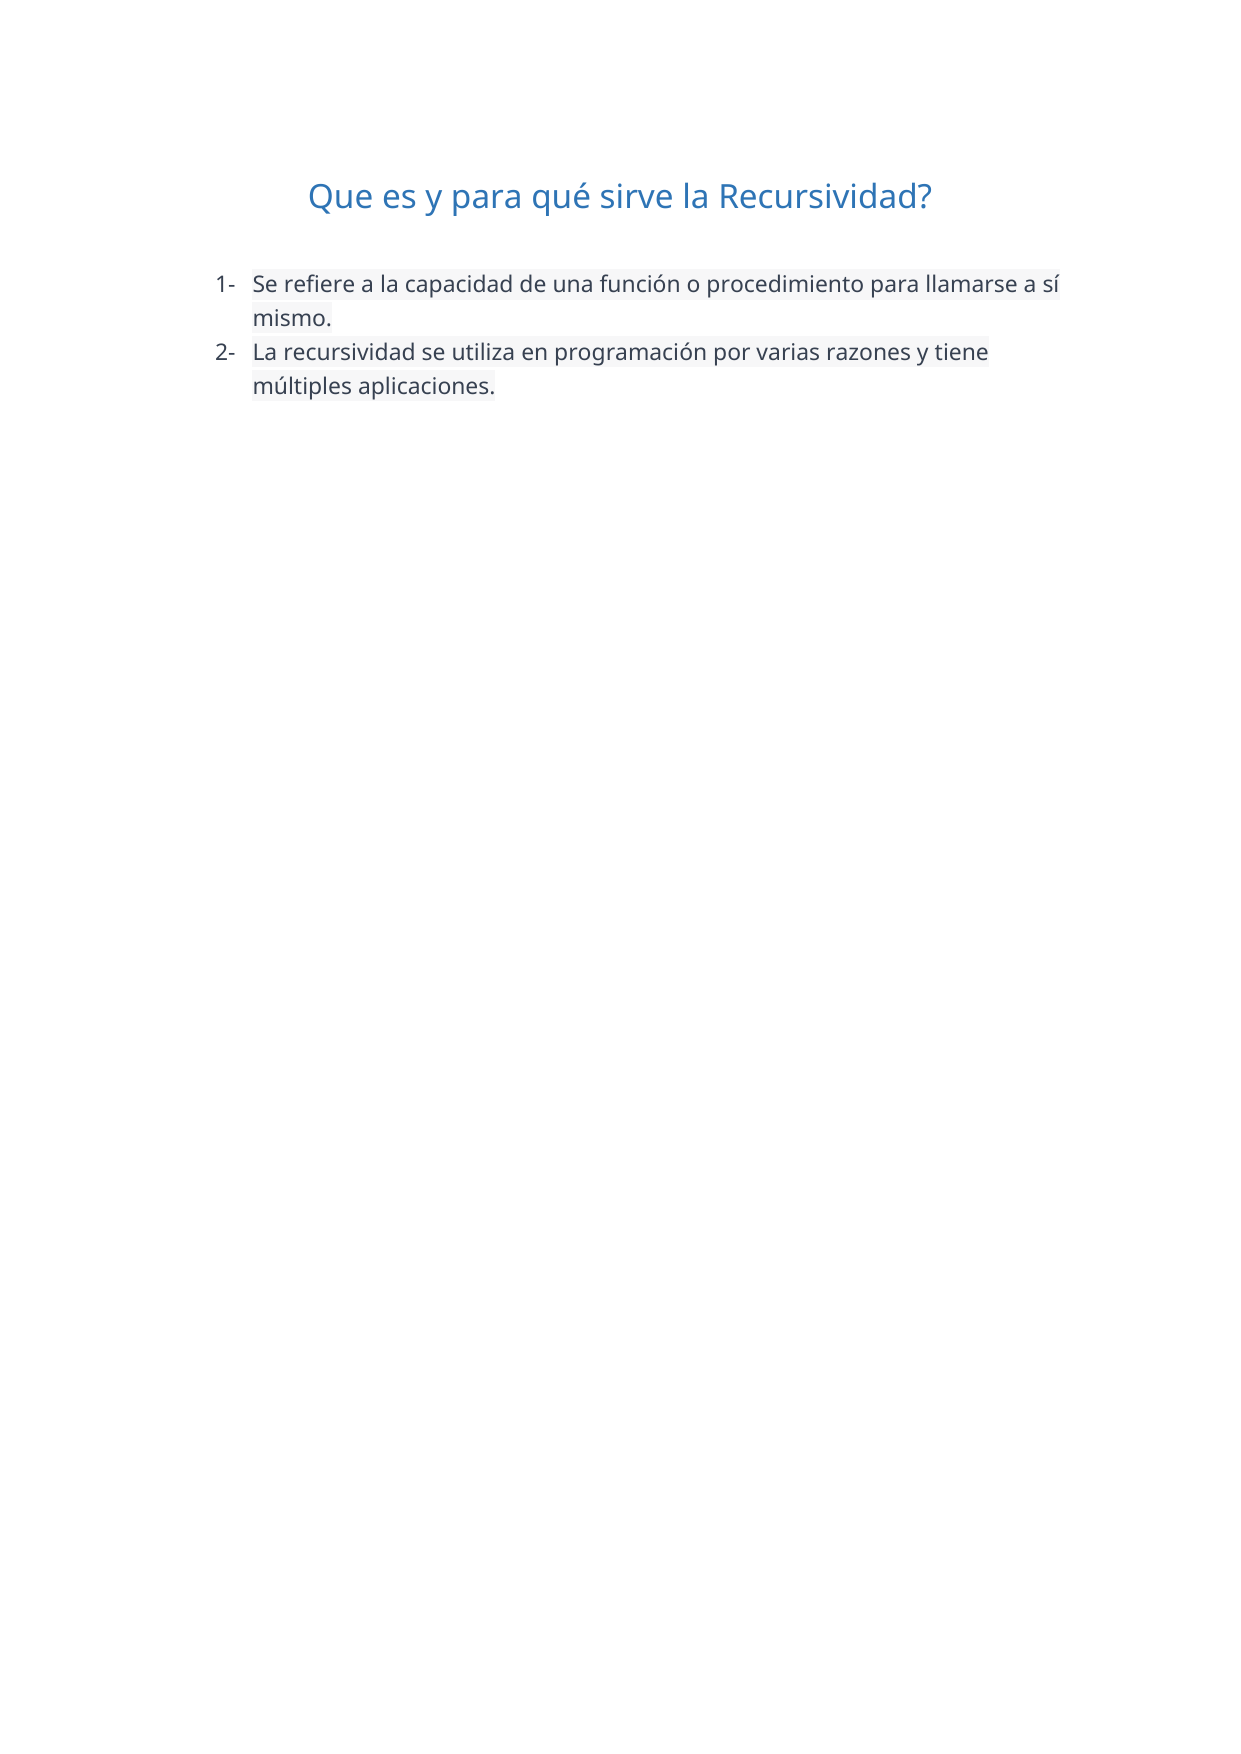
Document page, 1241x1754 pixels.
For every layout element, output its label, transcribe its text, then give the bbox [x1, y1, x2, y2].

list La recursividad se utiliza en programación por varias razones y tiene múltiples aplicaciones. [215, 336, 1063, 401]
subtitle Que es y para qué sirve la Recursividad? [177, 173, 1063, 218]
list Se refiere a la capacidad de una función o procedimiento para llamarse a sí mismo. [215, 268, 1063, 333]
